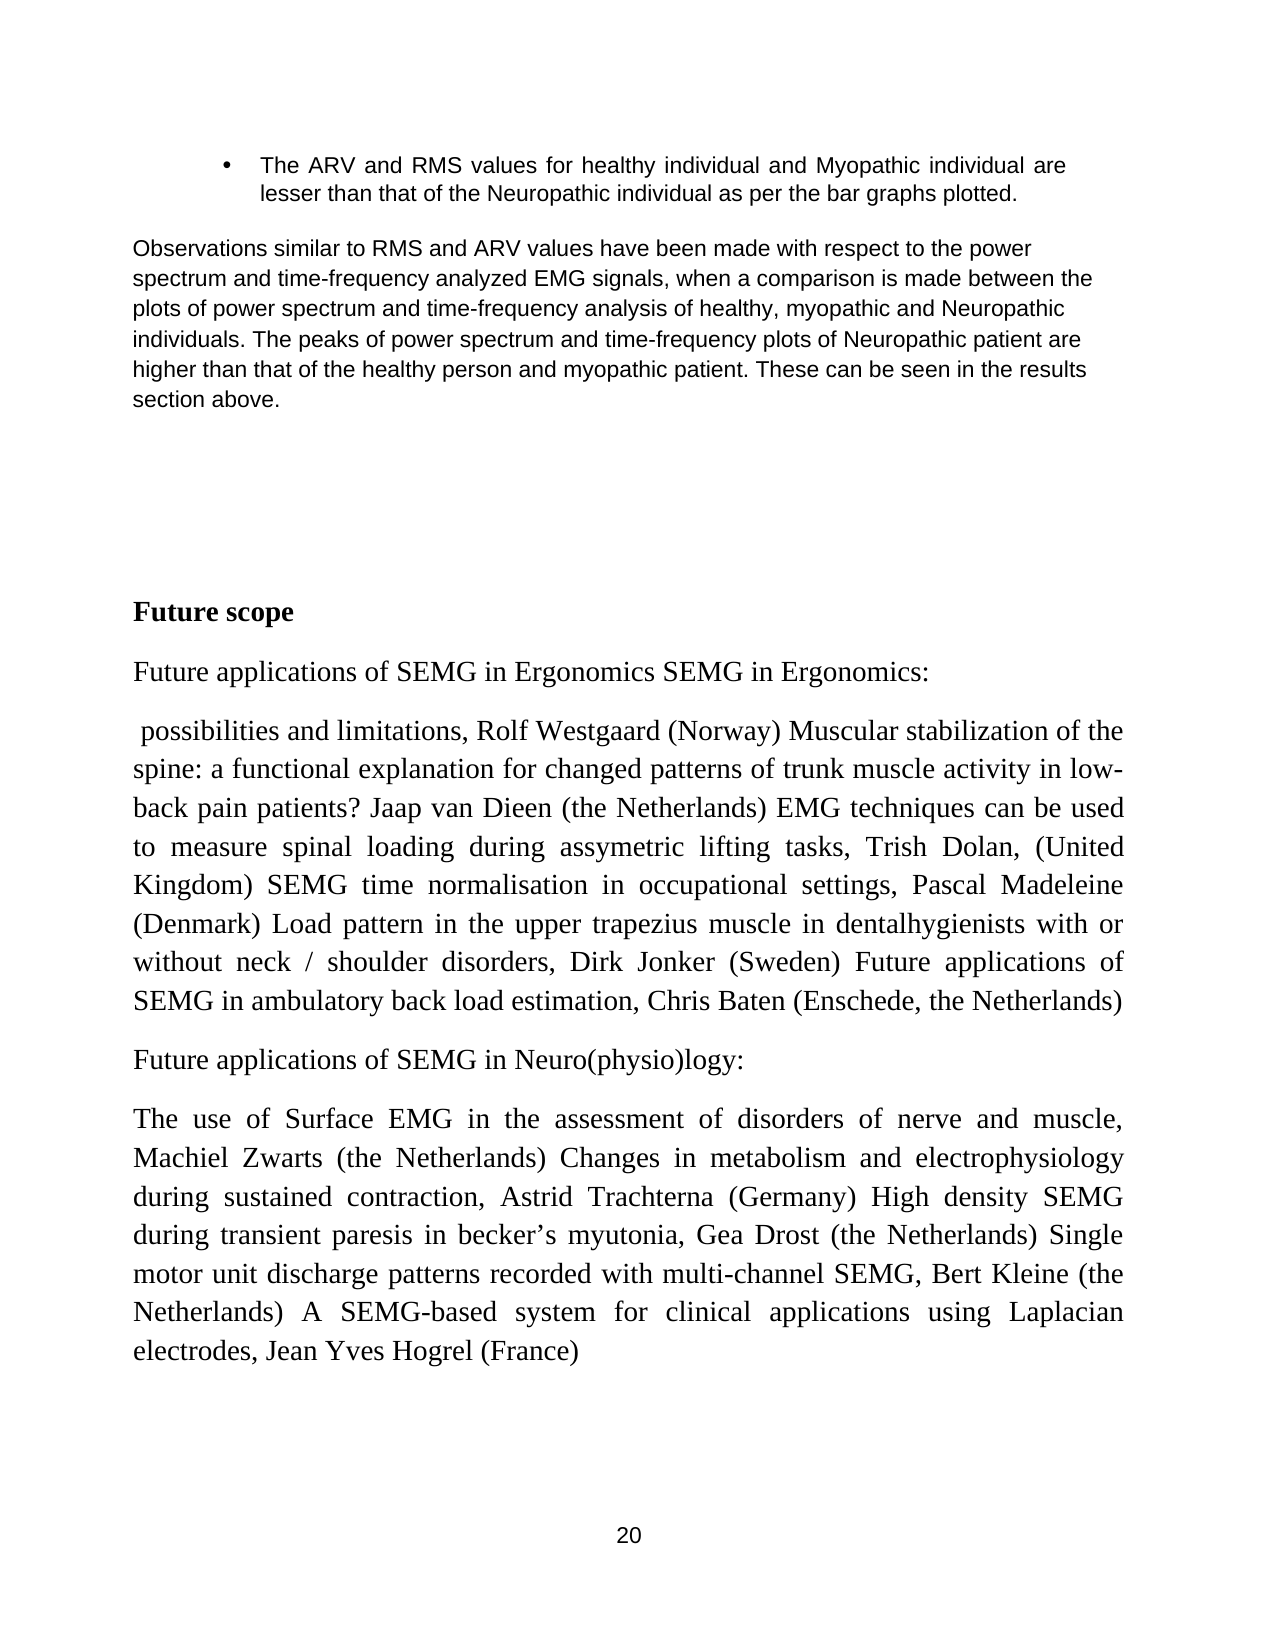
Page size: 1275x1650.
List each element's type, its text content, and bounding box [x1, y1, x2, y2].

text Observations similar to RMS and ARV values have been made with respect to the power spectrum and time-frequency analyzed EMG signals, when a comparison is made between the plots of power spectrum and time-frequency analysis of healthy, myopathic and Neuropathic individuals. The peaks of power spectrum and time-frequency plots of Neuropathic patient are higher than that of the healthy person and myopathic patient. These can be seen in the results section above. [132, 235, 1099, 412]
text possibilities and limitations, Rolf Westgaard (Norway) Muscular stabilization of the spine: a functional explanation for changed patterns of trunk muscle activity in low-back pain patients? Jaap van Dieen (the Netherlands) EMG techniques can be used to measure spinal loading during assymetric lifting tasks, Trish Dolan, (United Kingdom) SEMG time normalisation in occupational settings, Pascal Madeleine (Denmark) Load pattern in the upper trapezius muscle in dentalhygienists with or without neck / shoulder disorders, Dirk Jonker (Sweden) Future applications of SEMG in ambulatory back load estimation, Chris Baten (Enschede, the Netherlands) [133, 713, 1125, 1016]
text The use of Surface EMG in the assessment of disorders of nerve and muscle, Machiel Zwarts (the Netherlands) Changes in metabolism and electrophysiology during sustained contraction, Astrid Trachterna (Germany) High density SEMG during transient paresis in becker’s myutonia, Gea Drost (the Netherlands) Single motor unit discharge patterns recorded with multi-channel SEMG, Bert Kleine (the Netherlands) A SEMG-based system for clinical applications using Laplacian electrodes, Jean Yves Hogrel (France) [133, 1102, 1125, 1366]
list The ARV and RMS values for healthy individual and Myopathic individual are lesser than that of the Neuropathic individual as per the bar graphs plotted. [222, 150, 1068, 206]
text Future scope [133, 594, 1125, 628]
text Future applications of SEMG in Neuro(physio)logy: [133, 1042, 1125, 1076]
text Future applications of SEMG in Ergonomics SEMG in Ergonomics: [133, 654, 1125, 687]
